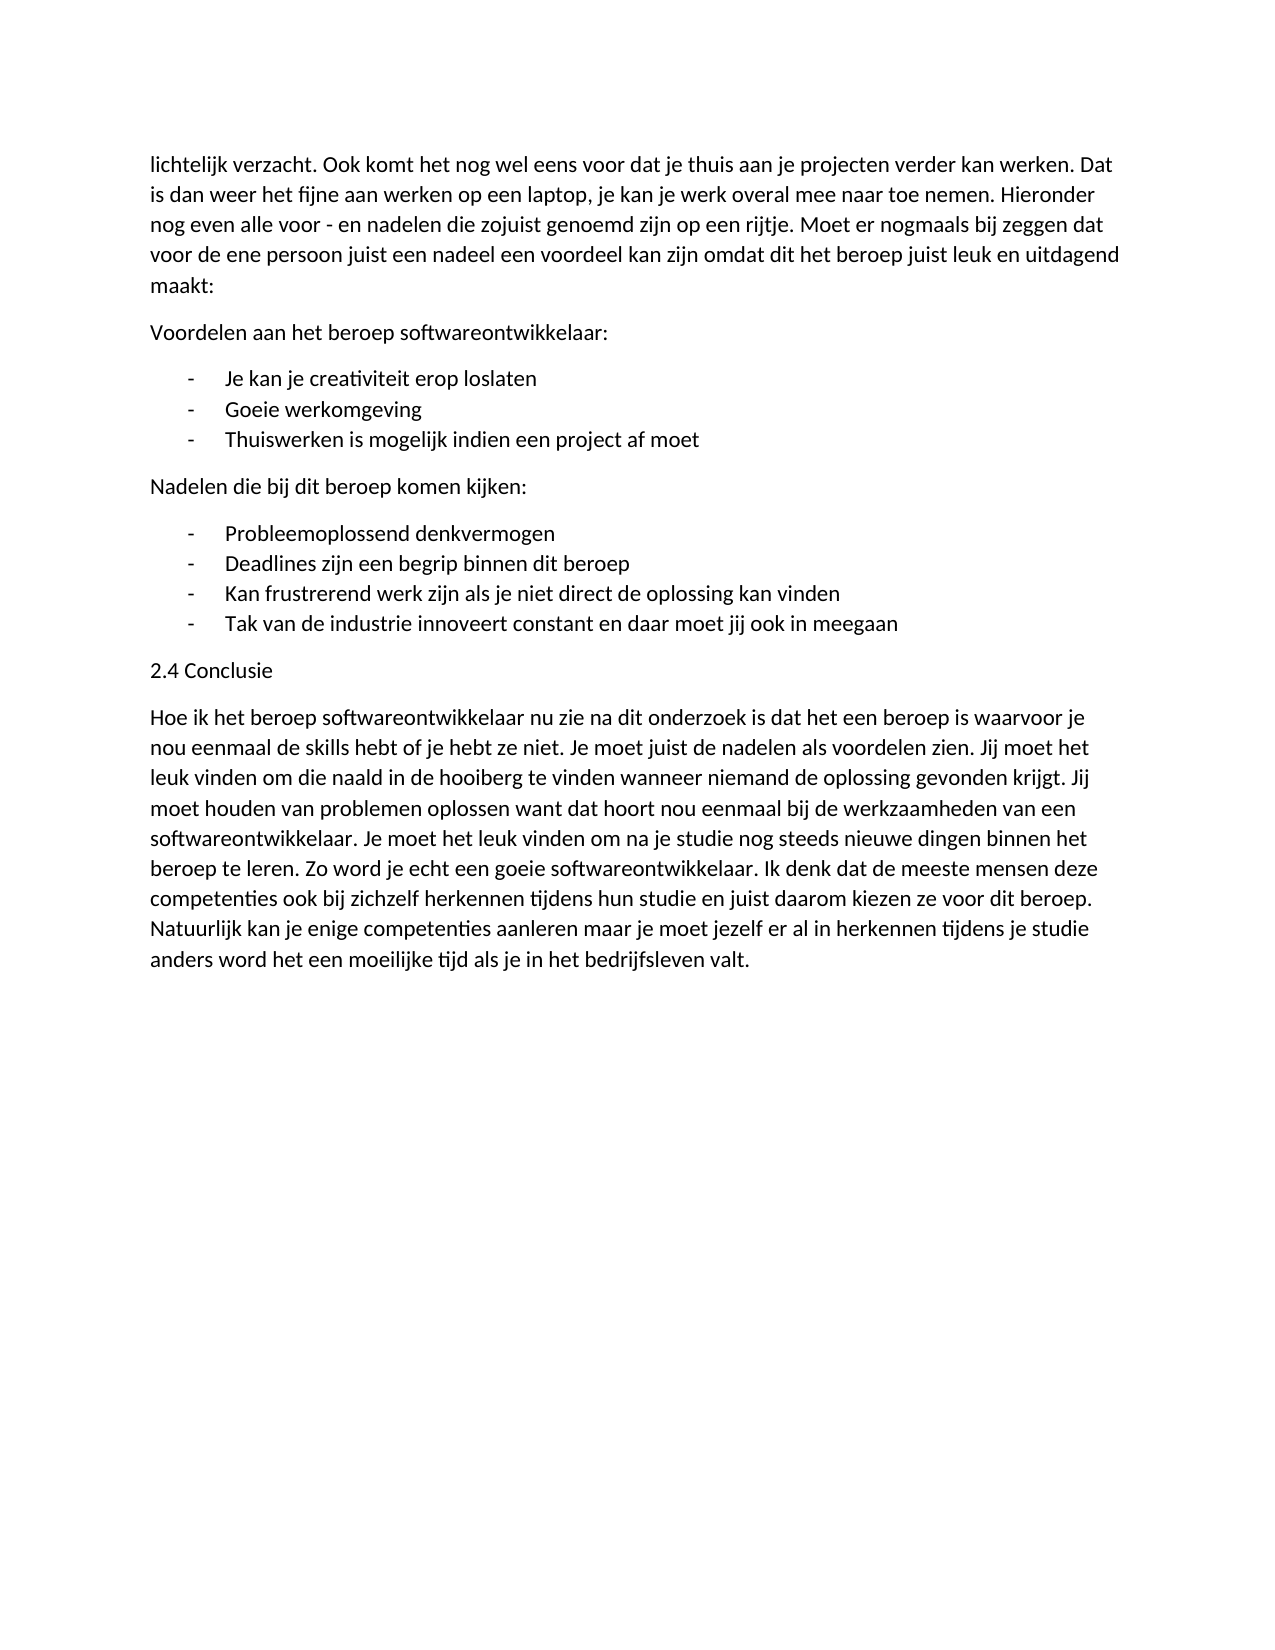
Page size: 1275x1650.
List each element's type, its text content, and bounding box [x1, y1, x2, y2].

text Hoe ik het beroep softwareontwikkelaar nu zie na dit onderzoek is dat het een beroep is waarvoor je nou eenmaal de skills hebt of je hebt ze niet. Je moet juist de nadelen als voordelen zien. Jij moet het leuk vinden om die naald in de hooiberg te vinden wanneer niemand de oplossing gevonden krijgt. Jij moet houden van problemen oplossen want dat hoort nou eenmaal bij de werkzaamheden van een softwareontwikkelaar. Je moet het leuk vinden om na je studie nog steeds nieuwe dingen binnen het beroep te leren. Zo word je echt een goeie softwareontwikkelaar. Ik denk dat de meeste mensen deze competenties ook bij zichzelf herkennen tijdens hun studie en juist daarom kiezen ze voor dit beroep. Natuurlijk kan je enige competenties aanleren maar je moet jezelf er al in herkennen tijdens je studie anders word het een moeilijke tijd als je in het bedrijfsleven valt. [150, 703, 1125, 973]
list Thuiswerken is mogelijk indien een project af moet [187, 425, 1125, 453]
text 2.4 Conclusie [150, 656, 1125, 684]
list Goeie werkomgeving [187, 395, 1125, 423]
text Nadelen die bij dit beroep komen kijken: [150, 472, 1125, 500]
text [150, 150, 1125, 299]
list Probleemoplossend denkvermogen [187, 519, 1125, 547]
list Tak van de industrie innoveert constant en daar moet jij ook in meegaan [187, 609, 1125, 637]
text Voordelen aan het beroep softwareontwikkelaar: [150, 318, 1125, 346]
list Kan frustrerend werk zijn als je niet direct de oplossing kan vinden [187, 579, 1125, 607]
list Deadlines zijn een begrip binnen dit beroep [187, 549, 1125, 577]
list Je kan je creativiteit erop loslaten [187, 364, 1125, 393]
